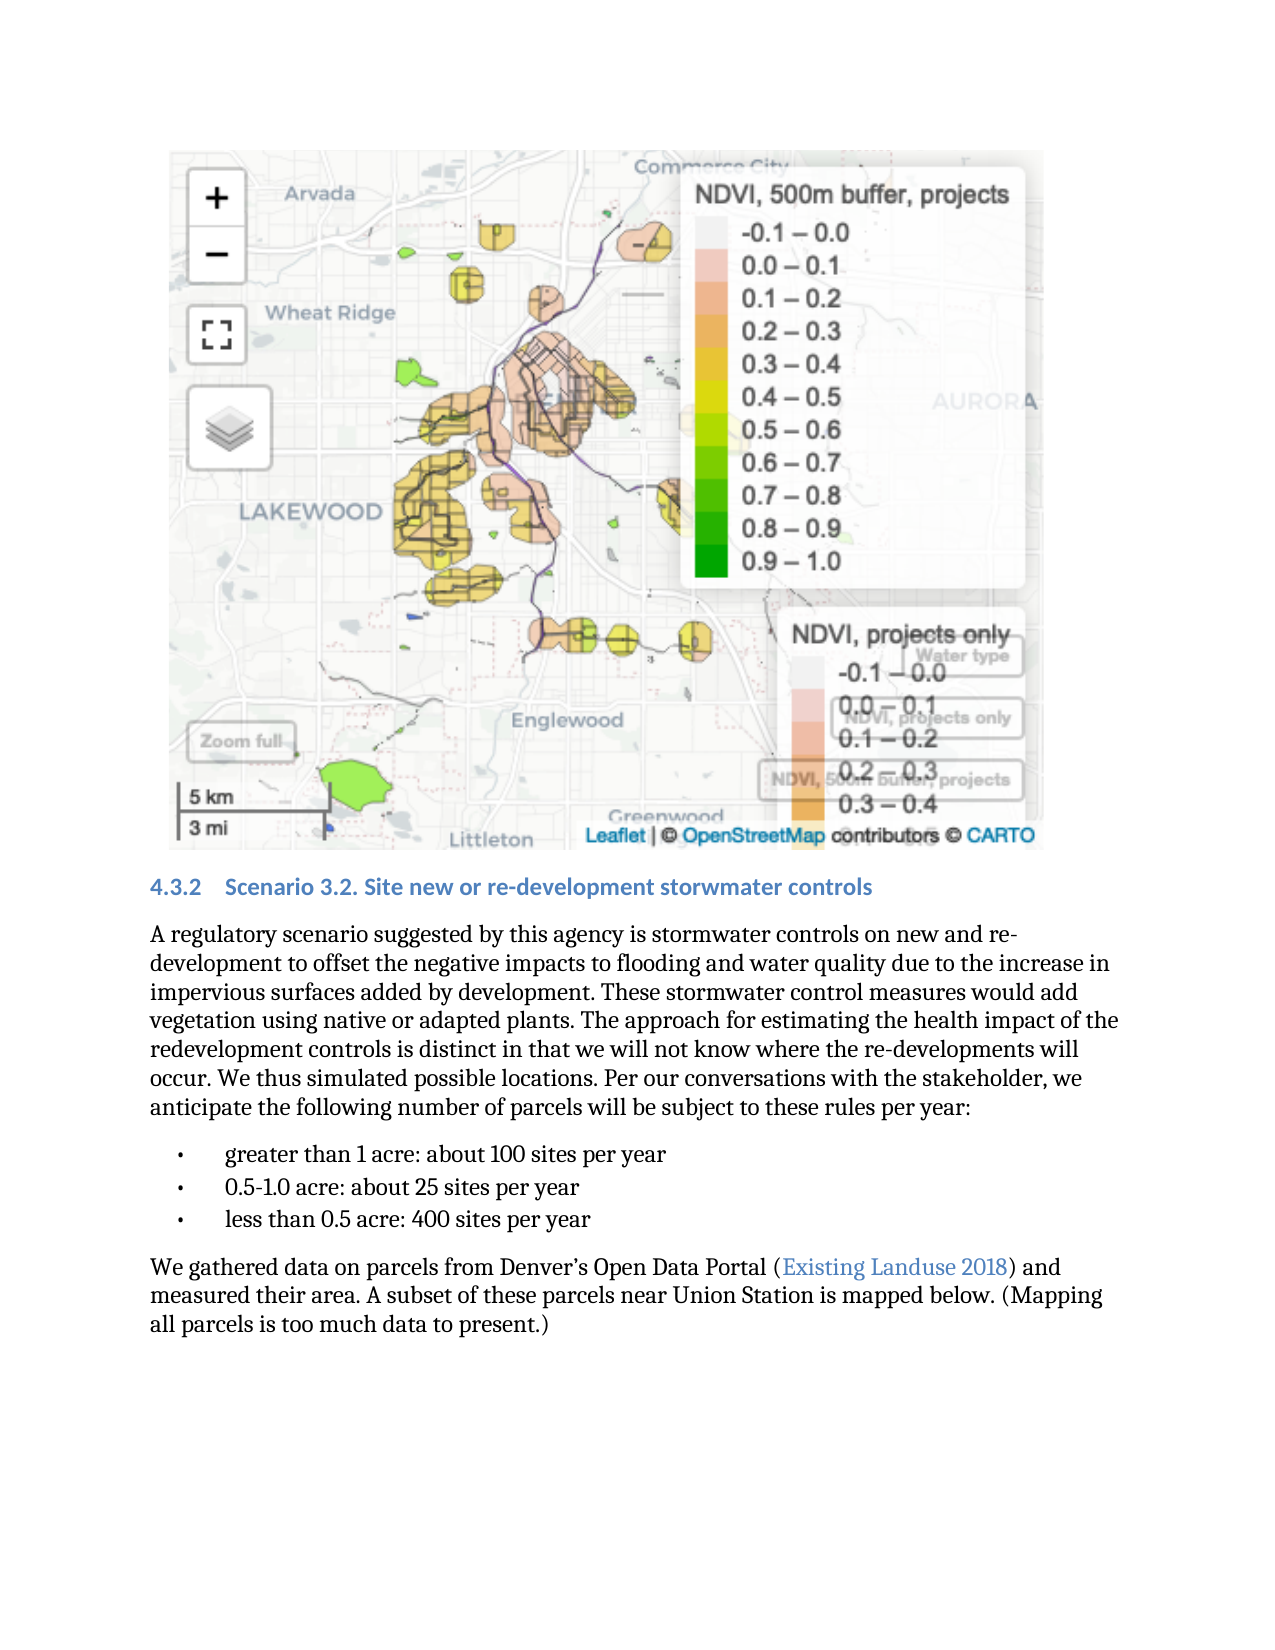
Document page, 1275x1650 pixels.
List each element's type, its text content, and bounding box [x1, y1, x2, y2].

subtitle 4.3.2 Scenario 3.2. Site new or re-development storwmater controls [150, 871, 1125, 901]
list less than 0.5 acre: 400 sites per year [175, 1205, 1125, 1234]
text We gathered data on parcels from Denver’s Open Data Portal (Existing Landuse 2018) and measured their area. A subset of these parcels near Union Station is mapped below. (Mapping all parcels is too much data to present.) [150, 1253, 1125, 1339]
list 0.5-1.0 acre: about 25 sites per year [175, 1173, 1125, 1201]
text A regulatory scenario suggested by this agency is stormwater controls on new and re-development to offset the negative impacts to flooding and water quality due to the increase in impervious surfaces added by development. These stormwater control measures would add vegetation using native or adapted plants. The approach for estimating the health impact of the redevelopment controls is distinct in that we will not know where the re-developments will occur. We thus simulated possible locations. Per our conversations with the stakeholder, we anticipate the following number of parcels will be subject to these rules per year: [150, 920, 1125, 1121]
list greater than 1 acre: about 100 sites per year [175, 1140, 1125, 1169]
picture [168, 150, 1044, 850]
